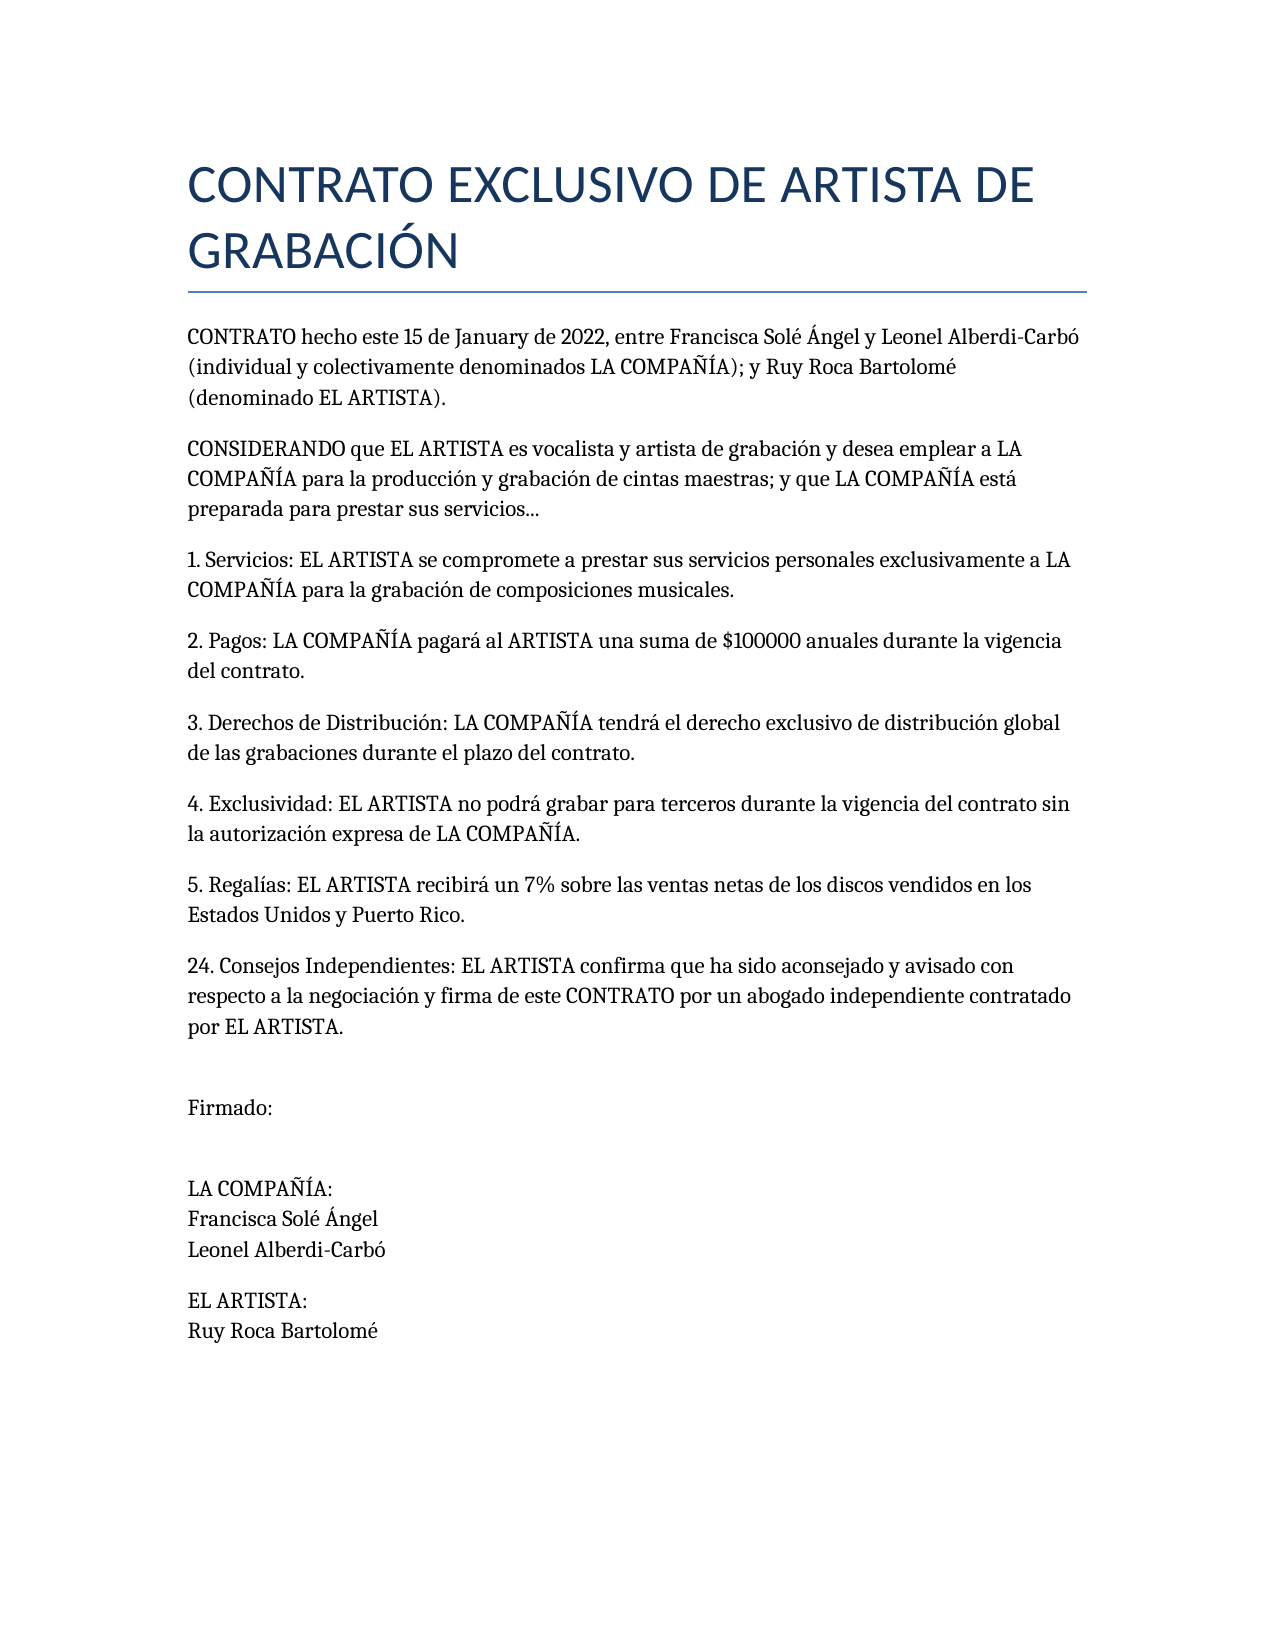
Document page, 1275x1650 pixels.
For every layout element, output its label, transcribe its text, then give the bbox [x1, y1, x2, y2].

text 4. Exclusividad: EL ARTISTA no podrá grabar para terceros durante la vigencia del contrato sin la autorización expresa de LA COMPAÑÍA. [187, 791, 1087, 847]
text 2. Pagos: LA COMPAÑÍA pagará al ARTISTA una suma de $100000 anuales durante la vigencia del contrato. [187, 628, 1087, 685]
text EL ARTISTA: Ruy Roca Bartolomé [187, 1287, 1087, 1344]
text CONTRATO hecho este 15 de January de 2022, entre Francisca Solé Ángel y Leonel Alberdi-Carbó (individual y colectivamente denominados LA COMPAÑÍA); y Ruy Roca Bartolomé (denominado EL ARTISTA). [187, 324, 1087, 411]
text 5. Regalías: EL ARTISTA recibirá un 7% sobre las ventas netas de los discos vendidos en los Estados Unidos y Puerto Rico. [187, 872, 1087, 928]
text 3. Derechos de Distribución: LA COMPAÑÍA tendrá el derecho exclusivo de distribución global de las grabaciones durante el plazo del contrato. [187, 709, 1087, 766]
text 24. Consejos Independientes: EL ARTISTA confirma que ha sido aconsejado y avisado con respecto a la negociación y firma de este CONTRATO por un abogado independiente contratado por EL ARTISTA. [187, 953, 1087, 1040]
title CONTRATO EXCLUSIVO DE ARTISTA DE GRABACIÓN [187, 150, 1087, 293]
text CONSIDERANDO que EL ARTISTA es vocalista y artista de grabación y desea emplear a LA COMPAÑÍA para la producción y grabación de cintas maestras; y que LA COMPAÑÍA está preparada para prestar sus servicios... [187, 435, 1087, 522]
text LA COMPAÑÍA: Francisca Solé Ángel Leonel Alberdi-Carbó [187, 1176, 1087, 1263]
text Firmado: [187, 1064, 1087, 1151]
text 1. Servicios: EL ARTISTA se compromete a prestar sus servicios personales exclusivamente a LA COMPAÑÍA para la grabación de composiciones musicales. [187, 547, 1087, 603]
